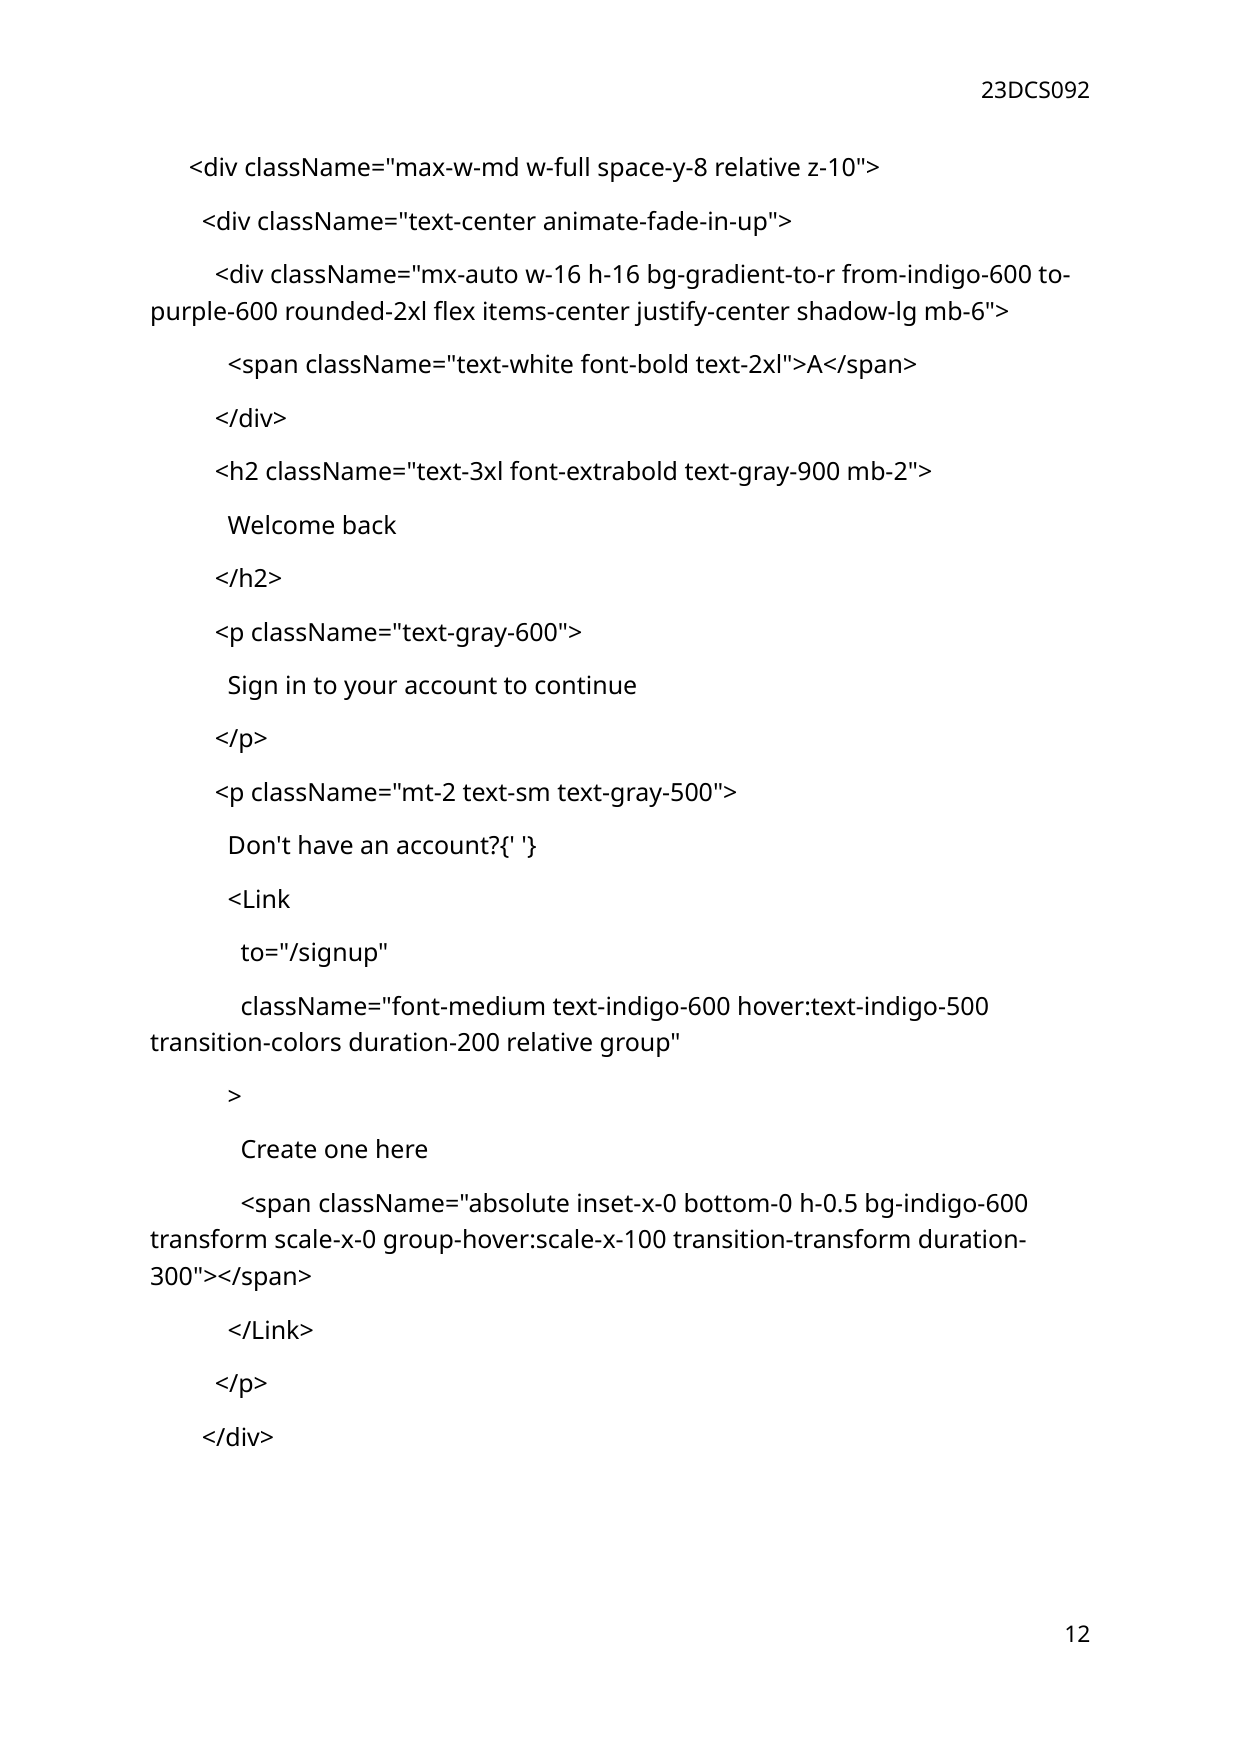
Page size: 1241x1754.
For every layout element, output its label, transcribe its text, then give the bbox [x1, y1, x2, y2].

text </Link> [150, 1312, 1090, 1346]
text </div> [150, 401, 1090, 434]
text > [150, 1078, 1090, 1113]
text <h2 className="text-3xl font-extrabold text-gray-900 mb-2"> [150, 454, 1090, 488]
text <span className="absolute inset-x-0 bottom-0 h-0.5 bg-indigo-600 transform scale-x-0 group-hover:scale-x-100 transition-transform duration-300"></span> [150, 1185, 1090, 1293]
text </p> [150, 721, 1090, 755]
text <p className="text-gray-600"> [150, 614, 1090, 648]
text </h2> [150, 561, 1090, 595]
text <Link [150, 881, 1090, 916]
text <div className="max-w-md w-full space-y-8 relative z-10"> [150, 150, 1090, 184]
text </div> [150, 1419, 1090, 1453]
text to="/signup" [150, 935, 1090, 969]
text className="font-medium text-indigo-600 hover:text-indigo-500 transition-colors duration-200 relative group" [150, 988, 1090, 1059]
text <div className="text-center animate-fade-in-up"> [150, 203, 1090, 237]
text Create one here [150, 1132, 1090, 1166]
text Welcome back [150, 507, 1090, 541]
text Don't have an account?{' '} [150, 828, 1090, 862]
text <p className="mt-2 text-sm text-gray-500"> [150, 774, 1090, 809]
text </p> [150, 1366, 1090, 1400]
text <div className="mx-auto w-16 h-16 bg-gradient-to-r from-indigo-600 to-purple-600 rounded-2xl flex items-center justify-center shadow-lg mb-6"> [150, 257, 1090, 328]
text Sign in to your account to continue [150, 668, 1090, 702]
text <span className="text-white font-bold text-2xl">A</span> [150, 347, 1090, 381]
